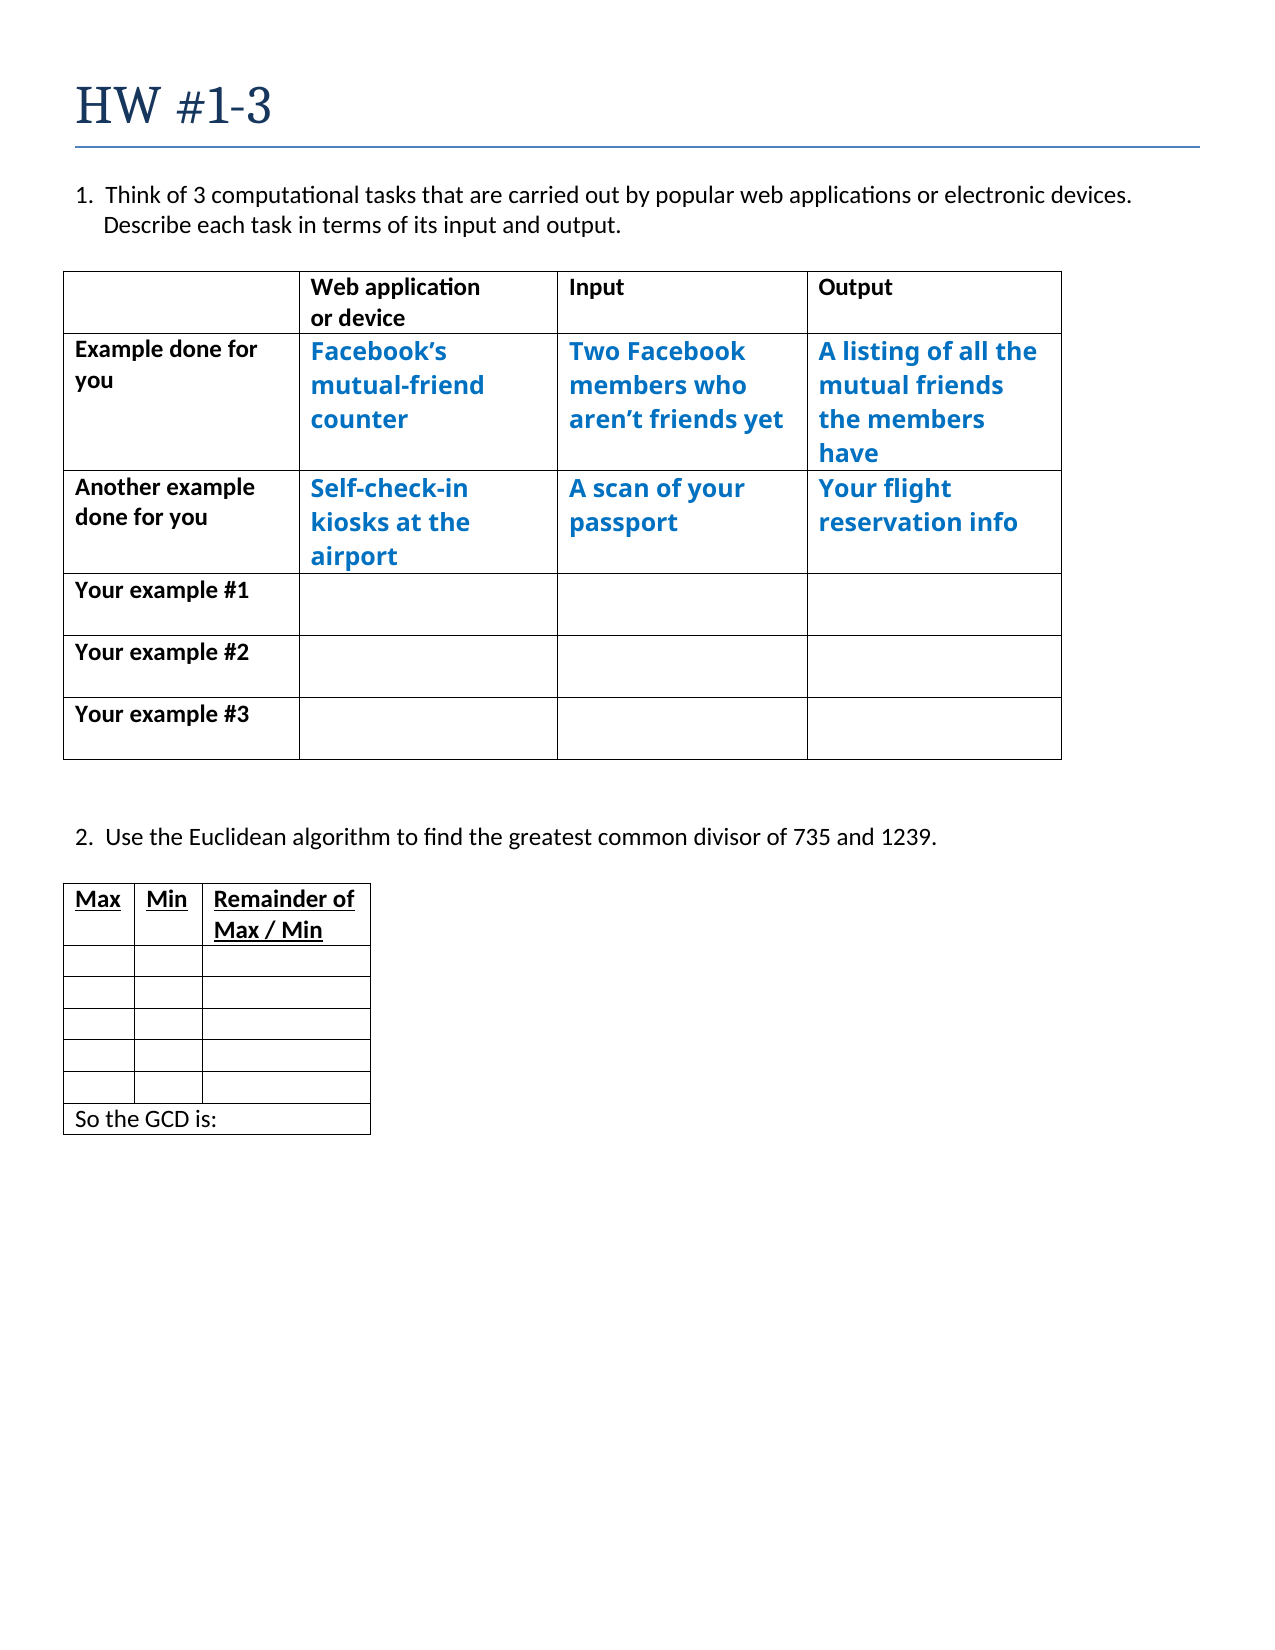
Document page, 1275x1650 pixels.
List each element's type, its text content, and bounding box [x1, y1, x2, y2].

table_cell [203, 1040, 370, 1071]
table_cell [558, 574, 807, 635]
table_header Input [558, 272, 807, 333]
table_cell [135, 946, 202, 976]
table_header Remainder of Max / Min [203, 884, 370, 944]
table_cell [203, 1072, 370, 1102]
table_header Max [64, 884, 134, 944]
table_cell [64, 1009, 134, 1039]
table_cell [300, 698, 557, 759]
table_cell [203, 946, 370, 976]
table_cell [808, 574, 1061, 635]
table_cell [808, 698, 1061, 759]
table_cell So the GCD is: [64, 1104, 370, 1134]
table_cell [64, 977, 134, 1008]
table_cell Your example #2 [64, 636, 299, 697]
table_header Output [808, 272, 1061, 333]
table_cell [300, 636, 557, 697]
table_cell Another example done for you [64, 471, 299, 573]
table_cell A listing of all the mutual friends the members have [808, 334, 1061, 470]
table_cell A scan of your passport [558, 471, 807, 573]
table_cell Your flight reservation info [808, 471, 1061, 573]
table_cell Self-check-in kiosks at the airport [300, 471, 557, 573]
table_cell [135, 977, 202, 1008]
table_cell Facebook’s mutual-friend counter [300, 334, 557, 470]
table_cell Example done for you [64, 334, 299, 470]
table_cell Two Facebook members who aren’t friends yet [558, 334, 807, 470]
table_cell [64, 1040, 134, 1071]
table_cell [135, 1009, 202, 1039]
text 2. Use the Euclidean algorithm to find the greatest common divisor of 735 and 1239. [75, 821, 1200, 852]
table_cell [203, 1009, 370, 1039]
text 1. Think of 3 computational tasks that are carried out by popular web applications or electronic devices. Describe each task in terms of its input and output. [75, 179, 1200, 240]
table_cell [558, 636, 807, 697]
title HW #1-3 [75, 75, 1200, 146]
table_cell [808, 636, 1061, 697]
table_header Web application or device [300, 272, 557, 333]
table_cell [300, 574, 557, 635]
table_cell Your example #1 [64, 574, 299, 635]
table_cell [64, 946, 134, 976]
table_cell Your example #3 [64, 698, 299, 759]
table_cell [135, 1072, 202, 1102]
table_header Min [135, 884, 202, 944]
table_header [64, 272, 299, 333]
table_cell [203, 977, 370, 1008]
table_cell [64, 1072, 134, 1102]
table_cell [135, 1040, 202, 1071]
table_cell [558, 698, 807, 759]
